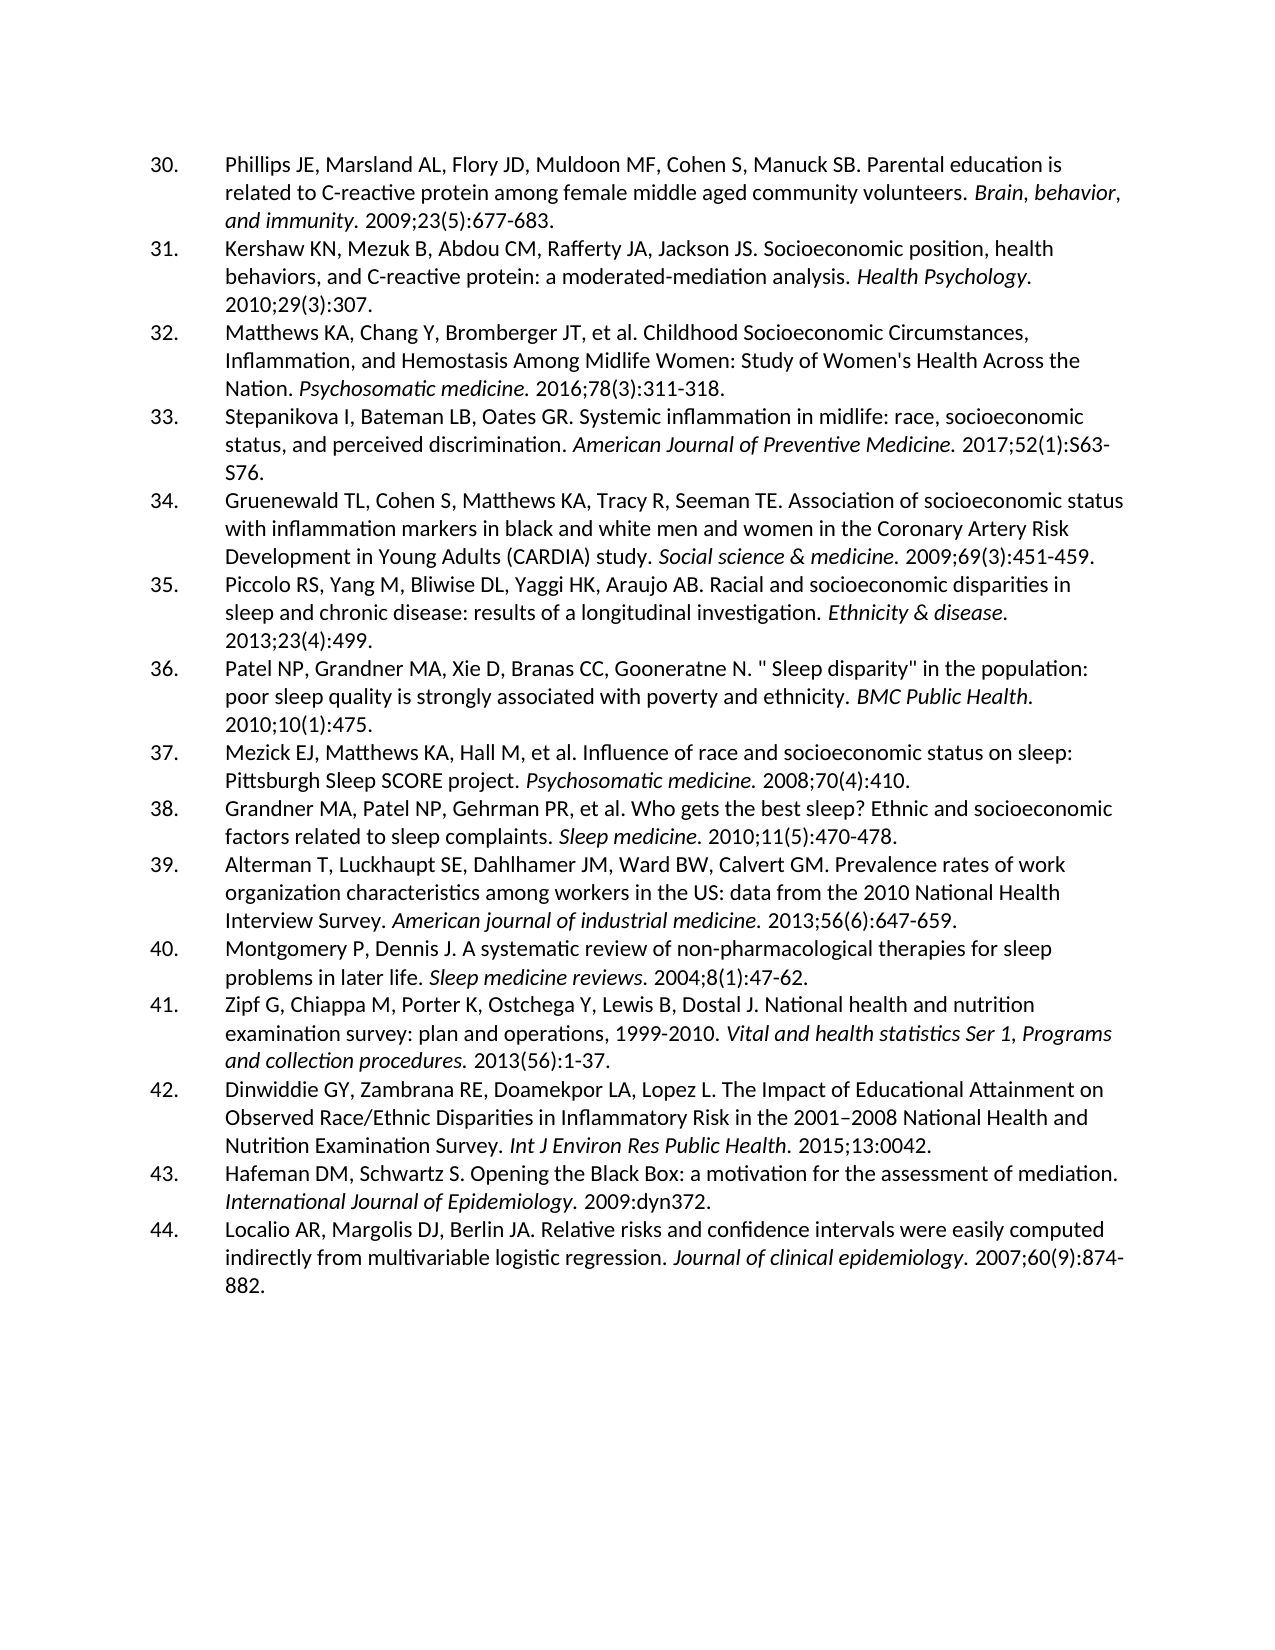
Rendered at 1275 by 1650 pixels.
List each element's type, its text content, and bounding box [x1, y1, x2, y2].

text 35. Piccolo RS, Yang M, Bliwise DL, Yaggi HK, Araujo AB. Racial and socioeconomic disparities in sleep and chronic disease: results of a longitudinal investigation. Ethnicity & disease. 2013;23(4):499. [150, 570, 1125, 654]
text 40. Montgomery P, Dennis J. A systematic review of non-pharmacological therapies for sleep problems in later life. Sleep medicine reviews. 2004;8(1):47-62. [150, 934, 1125, 991]
text 32. Matthews KA, Chang Y, Bromberger JT, et al. Childhood Socioeconomic Circumstances, Inflammation, and Hemostasis Among Midlife Women: Study of Women's Health Across the Nation. Psychosomatic medicine. 2016;78(3):311-318. [150, 318, 1125, 402]
text 41. Zipf G, Chiappa M, Porter K, Ostchega Y, Lewis B, Dostal J. National health and nutrition examination survey: plan and operations, 1999-2010. Vital and health statistics Ser 1, Programs and collection procedures. 2013(56):1-37. [150, 991, 1125, 1075]
text 43. Hafeman DM, Schwartz S. Opening the Black Box: a motivation for the assessment of mediation. International Journal of Epidemiology. 2009:dyn372. [150, 1159, 1125, 1215]
text 33. Stepanikova I, Bateman LB, Oates GR. Systemic inflammation in midlife: race, socioeconomic status, and perceived discrimination. American Journal of Preventive Medicine. 2017;52(1):S63-S76. [150, 402, 1125, 486]
text 34. Gruenewald TL, Cohen S, Matthews KA, Tracy R, Seeman TE. Association of socioeconomic status with inflammation markers in black and white men and women in the Coronary Artery Risk Development in Young Adults (CARDIA) study. Social science & medicine. 2009;69(3):451-459. [150, 486, 1125, 570]
text 31. Kershaw KN, Mezuk B, Abdou CM, Rafferty JA, Jackson JS. Socioeconomic position, health behaviors, and C-reactive protein: a moderated-mediation analysis. Health Psychology. 2010;29(3):307. [150, 234, 1125, 318]
text 38. Grandner MA, Patel NP, Gehrman PR, et al. Who gets the best sleep? Ethnic and socioeconomic factors related to sleep complaints. Sleep medicine. 2010;11(5):470-478. [150, 794, 1125, 851]
text 42. Dinwiddie GY, Zambrana RE, Doamekpor LA, Lopez L. The Impact of Educational Attainment on Observed Race/Ethnic Disparities in Inflammatory Risk in the 2001–2008 National Health and Nutrition Examination Survey. Int J Environ Res Public Health. 2015;13:0042. [150, 1075, 1125, 1159]
text 44. Localio AR, Margolis DJ, Berlin JA. Relative risks and confidence intervals were easily computed indirectly from multivariable logistic regression. Journal of clinical epidemiology. 2007;60(9):874-882. [150, 1215, 1125, 1299]
text 37. Mezick EJ, Matthews KA, Hall M, et al. Influence of race and socioeconomic status on sleep: Pittsburgh Sleep SCORE project. Psychosomatic medicine. 2008;70(4):410. [150, 738, 1125, 794]
text 36. Patel NP, Grandner MA, Xie D, Branas CC, Gooneratne N. " Sleep disparity" in the population: poor sleep quality is strongly associated with poverty and ethnicity. BMC Public Health. 2010;10(1):475. [150, 654, 1125, 738]
text 39. Alterman T, Luckhaupt SE, Dahlhamer JM, Ward BW, Calvert GM. Prevalence rates of work organization characteristics among workers in the US: data from the 2010 National Health Interview Survey. American journal of industrial medicine. 2013;56(6):647-659. [150, 851, 1125, 934]
